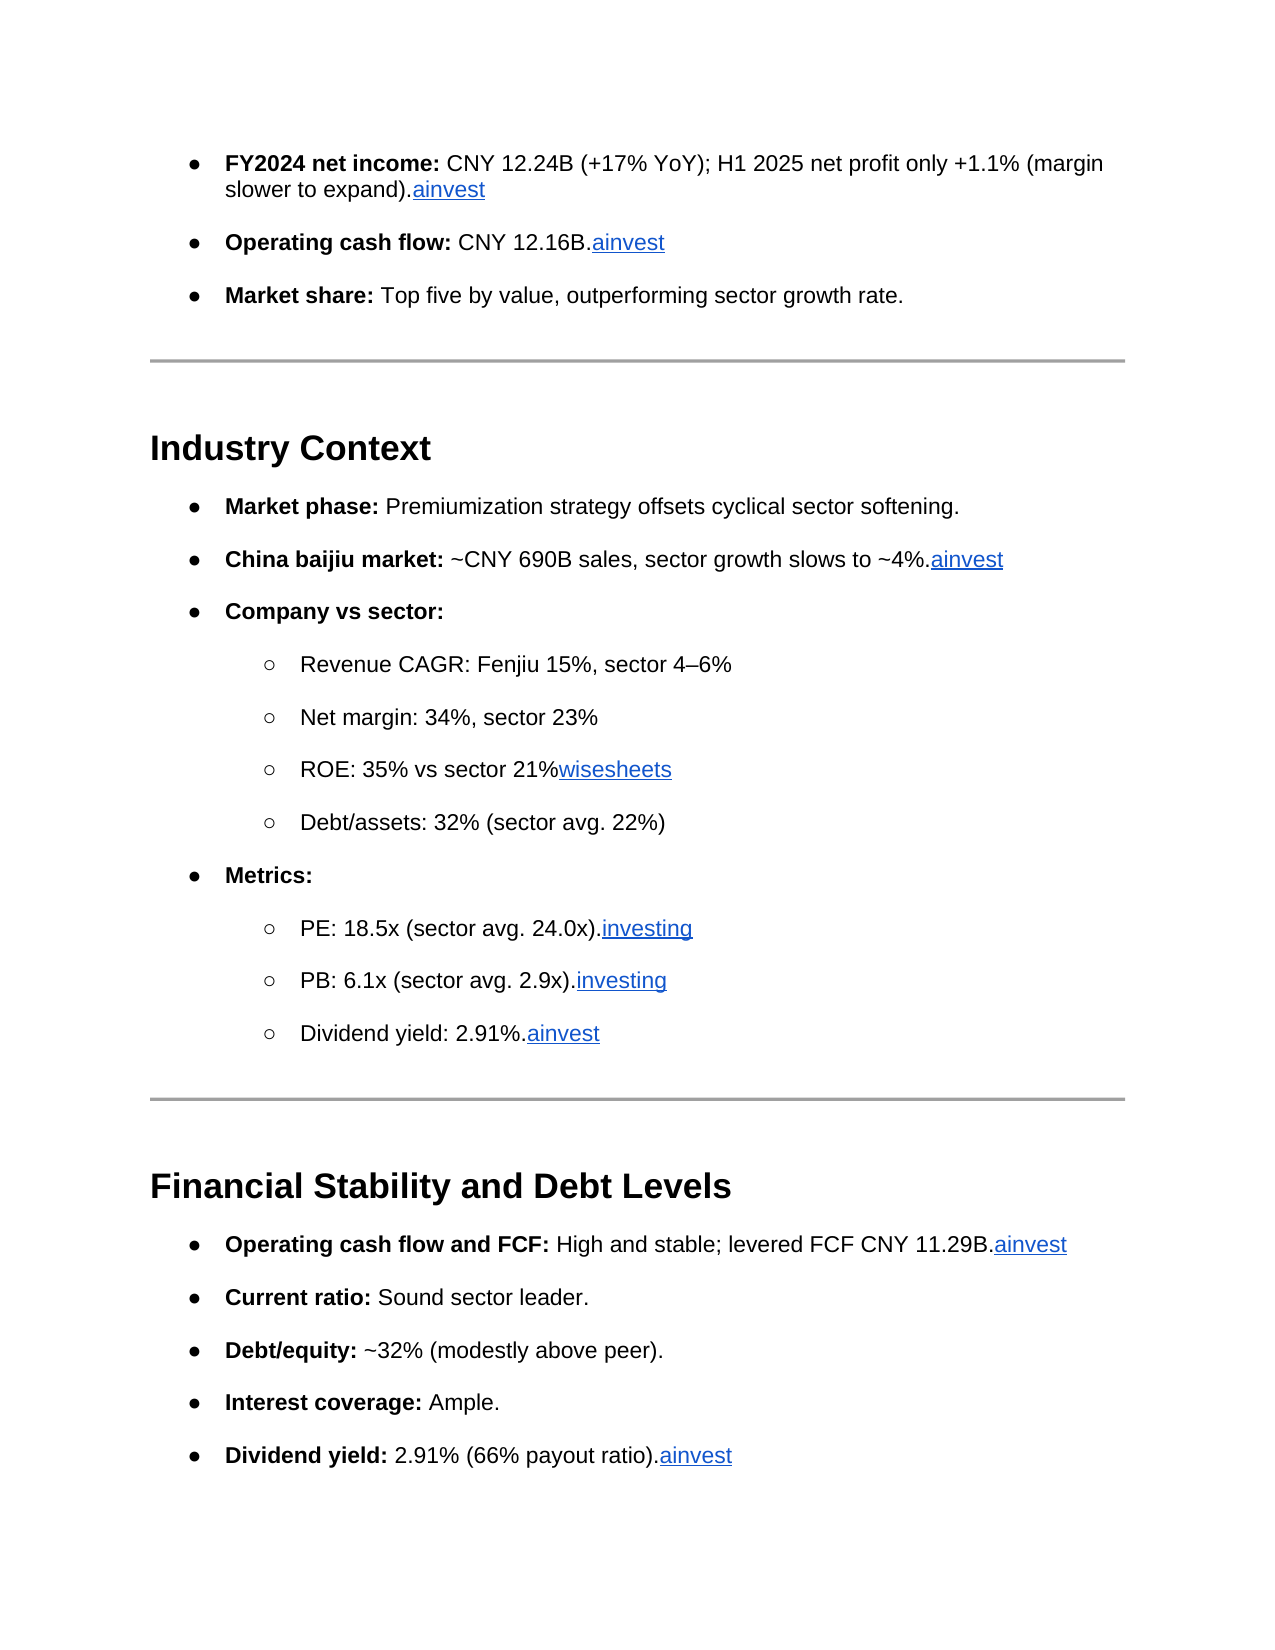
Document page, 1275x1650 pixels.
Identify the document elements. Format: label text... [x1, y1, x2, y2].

list Market share: Top five by value, outperforming sector growth rate. [187, 282, 1125, 334]
list PE: 18.5x (sector avg. 24.0x).investing [262, 914, 1125, 967]
list Debt/assets: 32% (sector avg. 22%) [262, 809, 1125, 862]
list Net margin: 34%, sector 23% [262, 704, 1125, 756]
list Interest coverage: Ample. [187, 1389, 1125, 1442]
list Metrics: [187, 862, 1125, 914]
subtitle Industry Context [150, 427, 1125, 468]
list Dividend yield: 2.91%.ainvest [262, 1020, 1125, 1073]
list Revenue CAGR: Fenjiu 15%, sector 4–6% [262, 651, 1125, 704]
list PB: 6.1x (sector avg. 2.9x).investing [262, 967, 1125, 1020]
list Company vs sector: [187, 598, 1125, 651]
list Dividend yield: 2.91% (66% payout ratio).ainvest [187, 1442, 1125, 1495]
list Debt/equity: ~32% (modestly above peer). [187, 1337, 1125, 1389]
list Operating cash flow and FCF: High and stable; levered FCF CNY 11.29B.ainvest [187, 1231, 1125, 1284]
list Operating cash flow: CNY 12.16B.ainvest [187, 229, 1125, 282]
list Current ratio: Sound sector leader. [187, 1284, 1125, 1337]
list FY2024 net income: CNY 12.24B (+17% YoY); H1 2025 net profit only +1.1% (margin slower to expand).ainvest [187, 150, 1125, 229]
list Market phase: Premiumization strategy offsets cyclical sector softening. [187, 493, 1125, 546]
list China baijiu market: ~CNY 690B sales, sector growth slows to ~4%.ainvest [187, 546, 1125, 598]
list ROE: 35% vs sector 21%wisesheets [262, 756, 1125, 809]
subtitle Financial Stability and Debt Levels [150, 1165, 1125, 1206]
